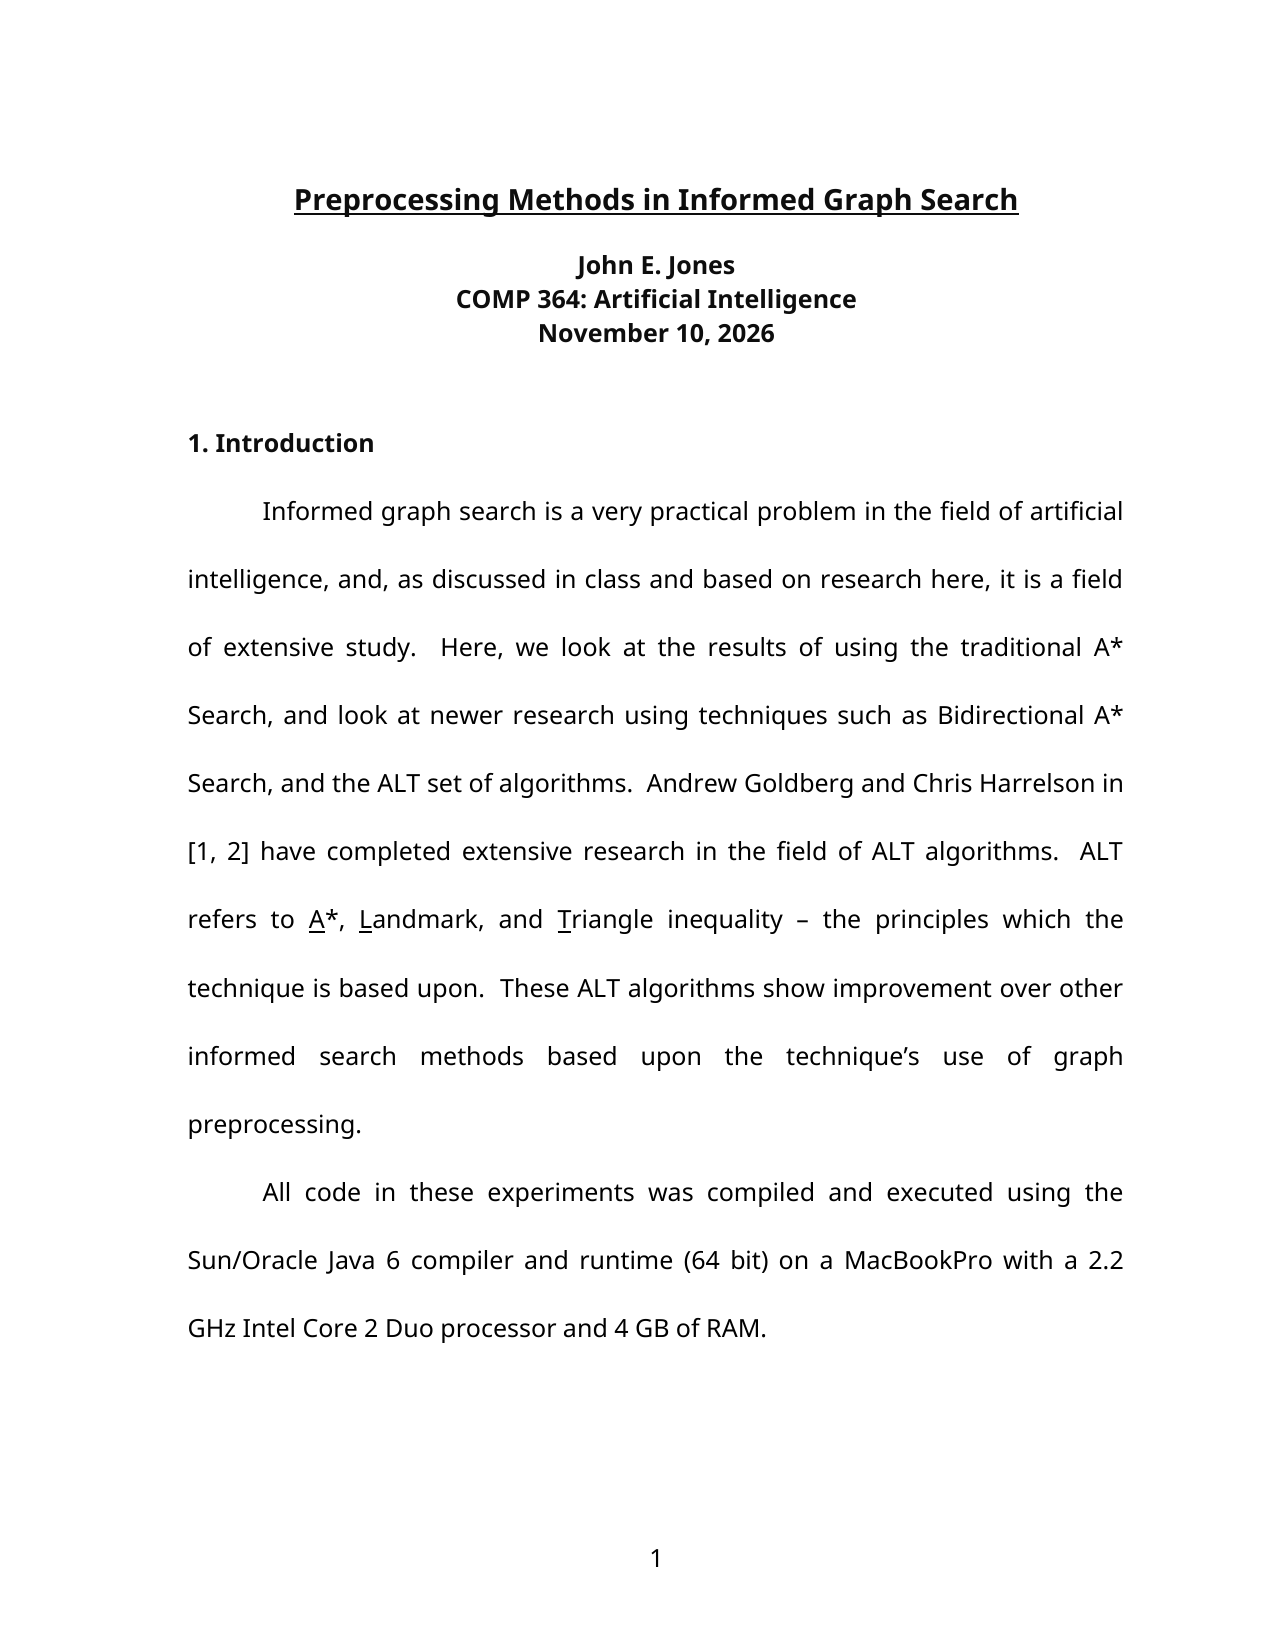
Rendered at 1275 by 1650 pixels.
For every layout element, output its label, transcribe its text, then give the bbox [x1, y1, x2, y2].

subtitle Preprocessing Methods in Informed Graph Search [187, 179, 1125, 219]
subtitle John E. Jones [187, 248, 1125, 282]
text All code in these experiments was compiled and executed using the Sun/Oracle Java 6 compiler and runtime (64 bit) on a MacBookPro with a 2.2 GHz Intel Core 2 Duo processor and 4 GB of RAM. [187, 1174, 1125, 1345]
subtitle 1. Introduction [187, 425, 1125, 459]
text Informed graph search is a very practical problem in the field of artificial intelligence, and, as discussed in class and based on research here, it is a field of extensive study. Here, we look at the results of using the traditional A* Search, and look at newer research using techniques such as Bidirectional A* Search, and the ALT set of algorithms. Andrew Goldberg and Chris Harrelson in [1, 2] have completed extensive research in the field of ALT algorithms. ALT refers to A*, Landmark, and Triangle inequality – the principles which the technique is based upon. These ALT algorithms show improvement over other informed search methods based upon the technique’s use of graph preprocessing. [187, 493, 1125, 1141]
subtitle COMP 364: Artificial Intelligence [187, 282, 1125, 316]
